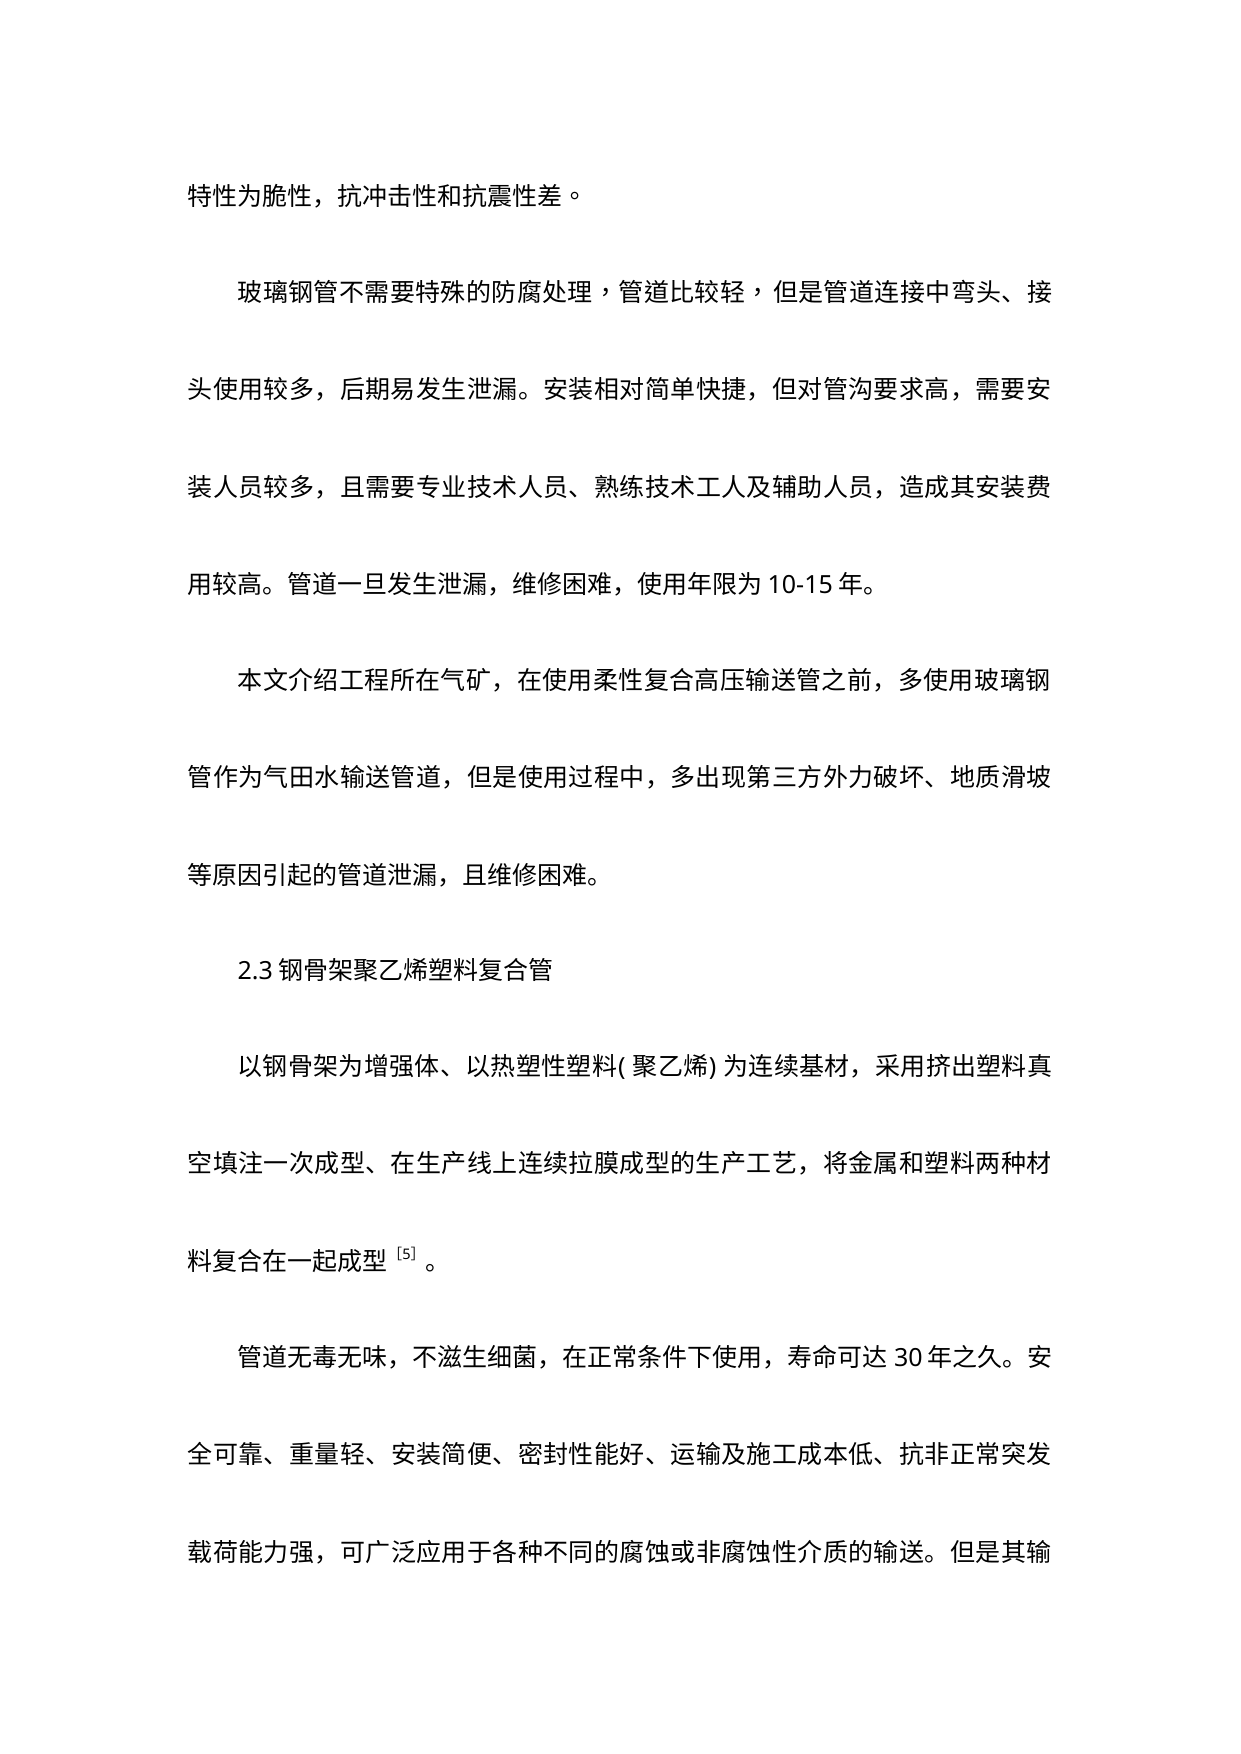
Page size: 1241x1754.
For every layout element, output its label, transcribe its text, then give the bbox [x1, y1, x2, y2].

text 2.3钢骨架聚乙烯塑料复合管 [187, 936, 1053, 1001]
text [187, 1323, 1053, 1583]
text 本文介绍工程所在气矿，在使用柔性复合高压输送管之前，多使用玻璃钢管作为气田水输送管道，但是使用过程中，多出现第三方外力破坏、地质滑坡等原因引起的管道泄漏，且维修困难。 [187, 646, 1053, 906]
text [187, 162, 1053, 227]
text 玻璃钢管不需要特殊的防腐处理，管道比较轻，但是管道连接中弯头、接头使用较多，后期易发生泄漏。安装相对简单快捷，但对管沟要求高，需要安装人员较多，且需要专业技术人员、熟练技术工人及辅助人员，造成其安装费用较高。管道一旦发生泄漏，维修困难，使用年限为10-15年。 [187, 258, 1053, 615]
text 以钢骨架为增强体、以热塑性塑料( 聚乙烯) 为连续基材，采用挤出塑料真空填注一次成型、在生产线上连续拉膜成型的生产工艺，将金属和塑料两种材料复合在一起成型［5］。 [187, 1032, 1053, 1292]
